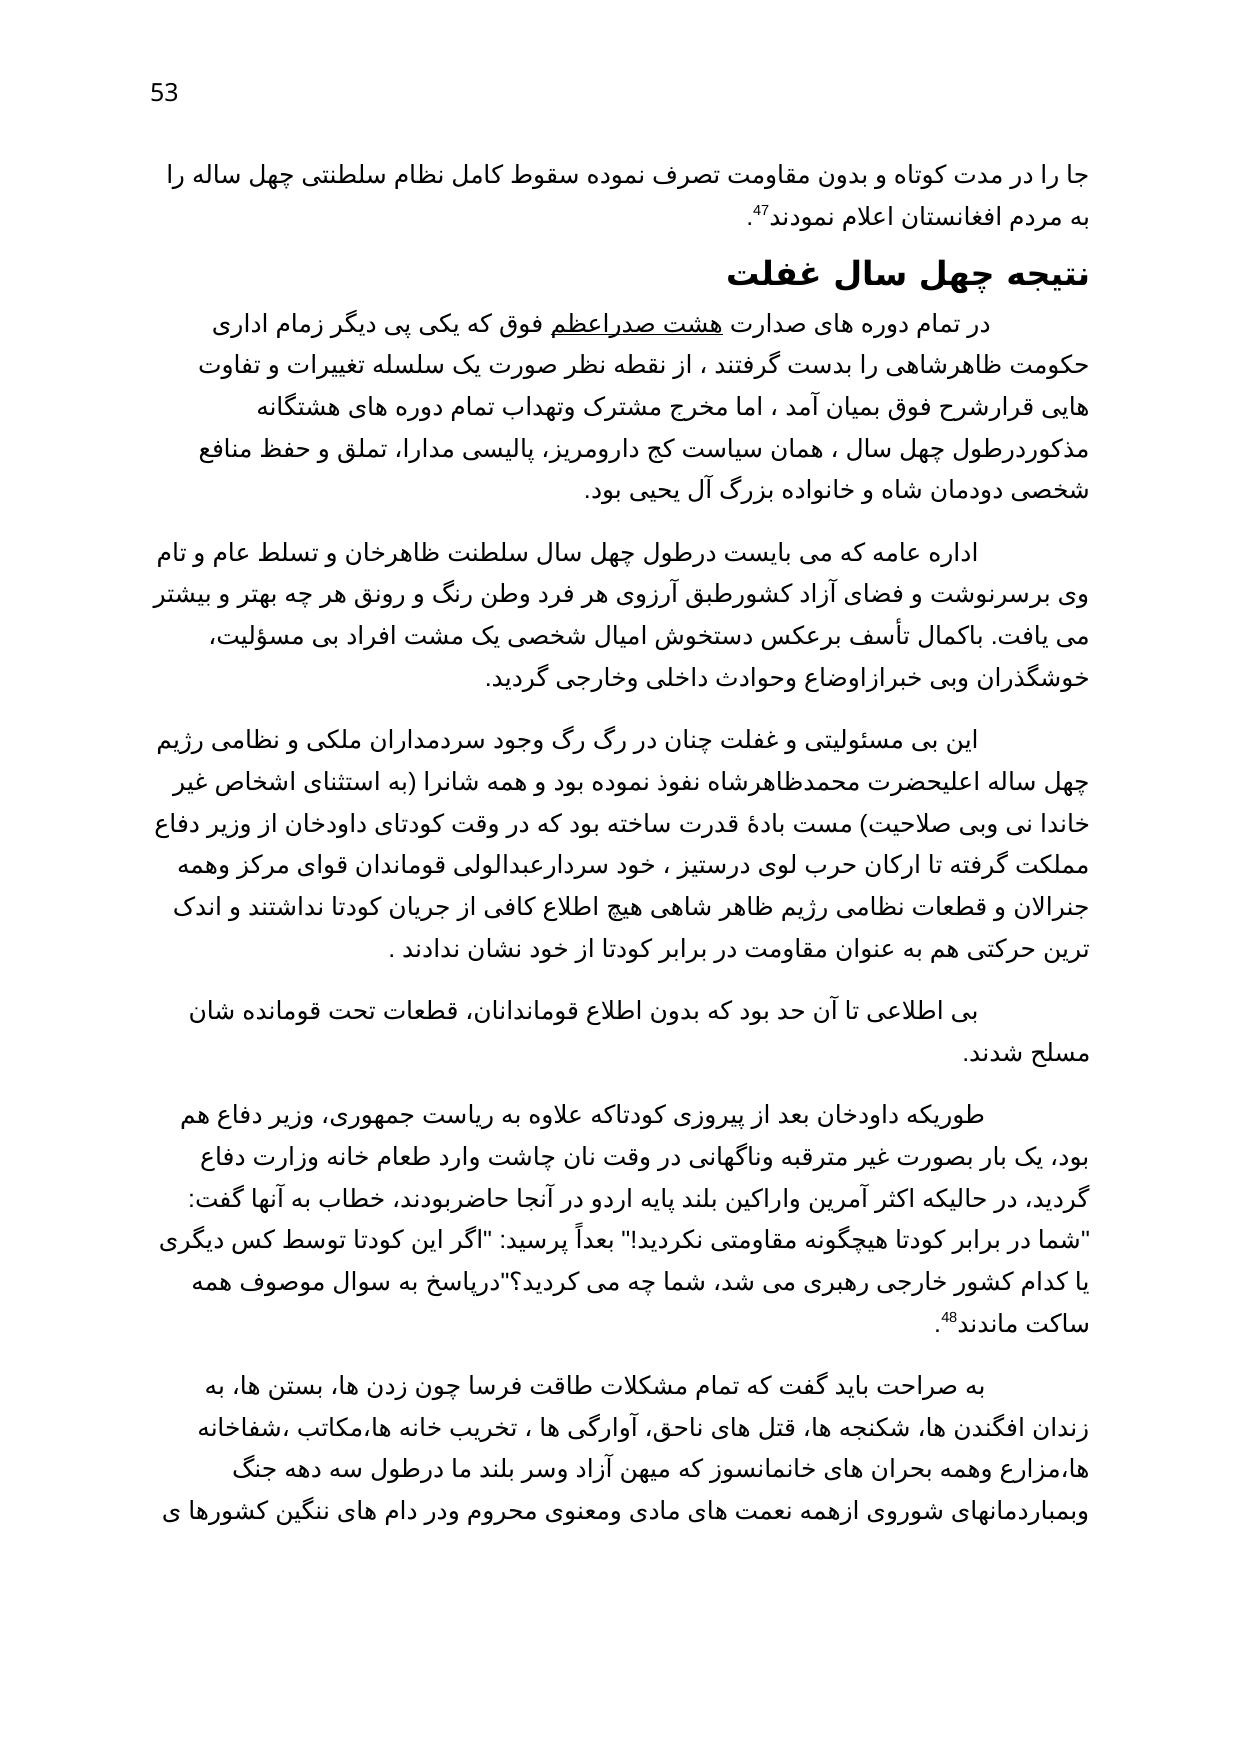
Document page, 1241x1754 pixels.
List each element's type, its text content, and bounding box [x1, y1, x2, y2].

text بی اطلاعی تا آن حد بود که بدون اطلاع قوماندانان، قطعات تحت قومانده شان مسلح شدند. [150, 986, 1090, 1069]
text طوریکه داودخان بعد از پیروزی کودتاکه علاوه به ریاست جمهوری، وزیر دفاع هم بود، یک بار بصورت غیر مترقبه وناگهانی در وقت نان چاشت وارد طعام خانه وزارت دفاع گردید، در حالیکه اکثر آمرین واراکین بلند پایه اردو در آنجا حاضربودند، خطاب به آنها گفت: "شما در برابر کودتا هیچگونه مقاومتی نکردید!" بعداً پرسید: "اگر این کودتا توسط کس دیگری یا کدام کشور خارجی رهبری می شد، شما چه می کردید؟"درپاسخ به سوال موصوف همه ساکت ماندند. [150, 1090, 1090, 1340]
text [150, 150, 1090, 233]
text در تمام دوره های صدارت هشت صدراعظم فوق که یکی پی دیگر زمام اداری حکومت ظاهرشاهی را بدست گرفتند ، از نقطه نظر صورت یک سلسله تغییرات و تفاوت هایی قرارشرح فوق بمیان آمد ، اما مخرج مشترک وتهداب تمام دوره های هشتگانه مذکوردرطول چهل سال ، همان سیاست کج دارومریز، پالیسی مدارا، تملق و حفظ منافع شخصی دودمان شاه و خانواده بزرگ آل یحیی بود. [150, 299, 1090, 507]
text اداره عامه که می بایست درطول چهل سال سلطنت ظاهرخان و تسلط عام و تام وی برسرنوشت و فضای آزاد کشورطبق آرزوی هر فرد وطن رنگ و رونق هر چه بهتر و بیشتر می یافت. باکمال تأسف برعکس دستخوش امیال شخصی یک مشت افراد بی مسؤلیت، خوشگذران وبی خبرازاوضاع وحوادث داخلی وخارجی گردید. [150, 528, 1090, 694]
text این بی مسئولیتی و غفلت چنان در رگ رگ وجود سردمداران ملکی و نظامی رژیم چهل ساله اعلیحضرت محمدظاهرشاه نفوذ نموده بود و همه شانرا (به استثنای اشخاص غیر خاندا نی وبی صلاحیت) مست بادۀ قدرت ساخته بود که در وقت کودتای داودخان از وزیر دفاع مملکت گرفته تا ارکان حرب لوی درستیز ، خود سردارعبدالولی قوماندان قوای مرکز وهمه جنرالان و قطعات نظامی رژیم ظاهر شاهی هیچ اطلاع کافی از جریان کودتا نداشتند و اندک ترین حرکتی هم به عنوان مقاومت در برابر کودتا از خود نشان ندادند . [150, 715, 1090, 965]
subtitle نتیجه چهل سال غفلت [150, 254, 1090, 293]
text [150, 1361, 1090, 1528]
